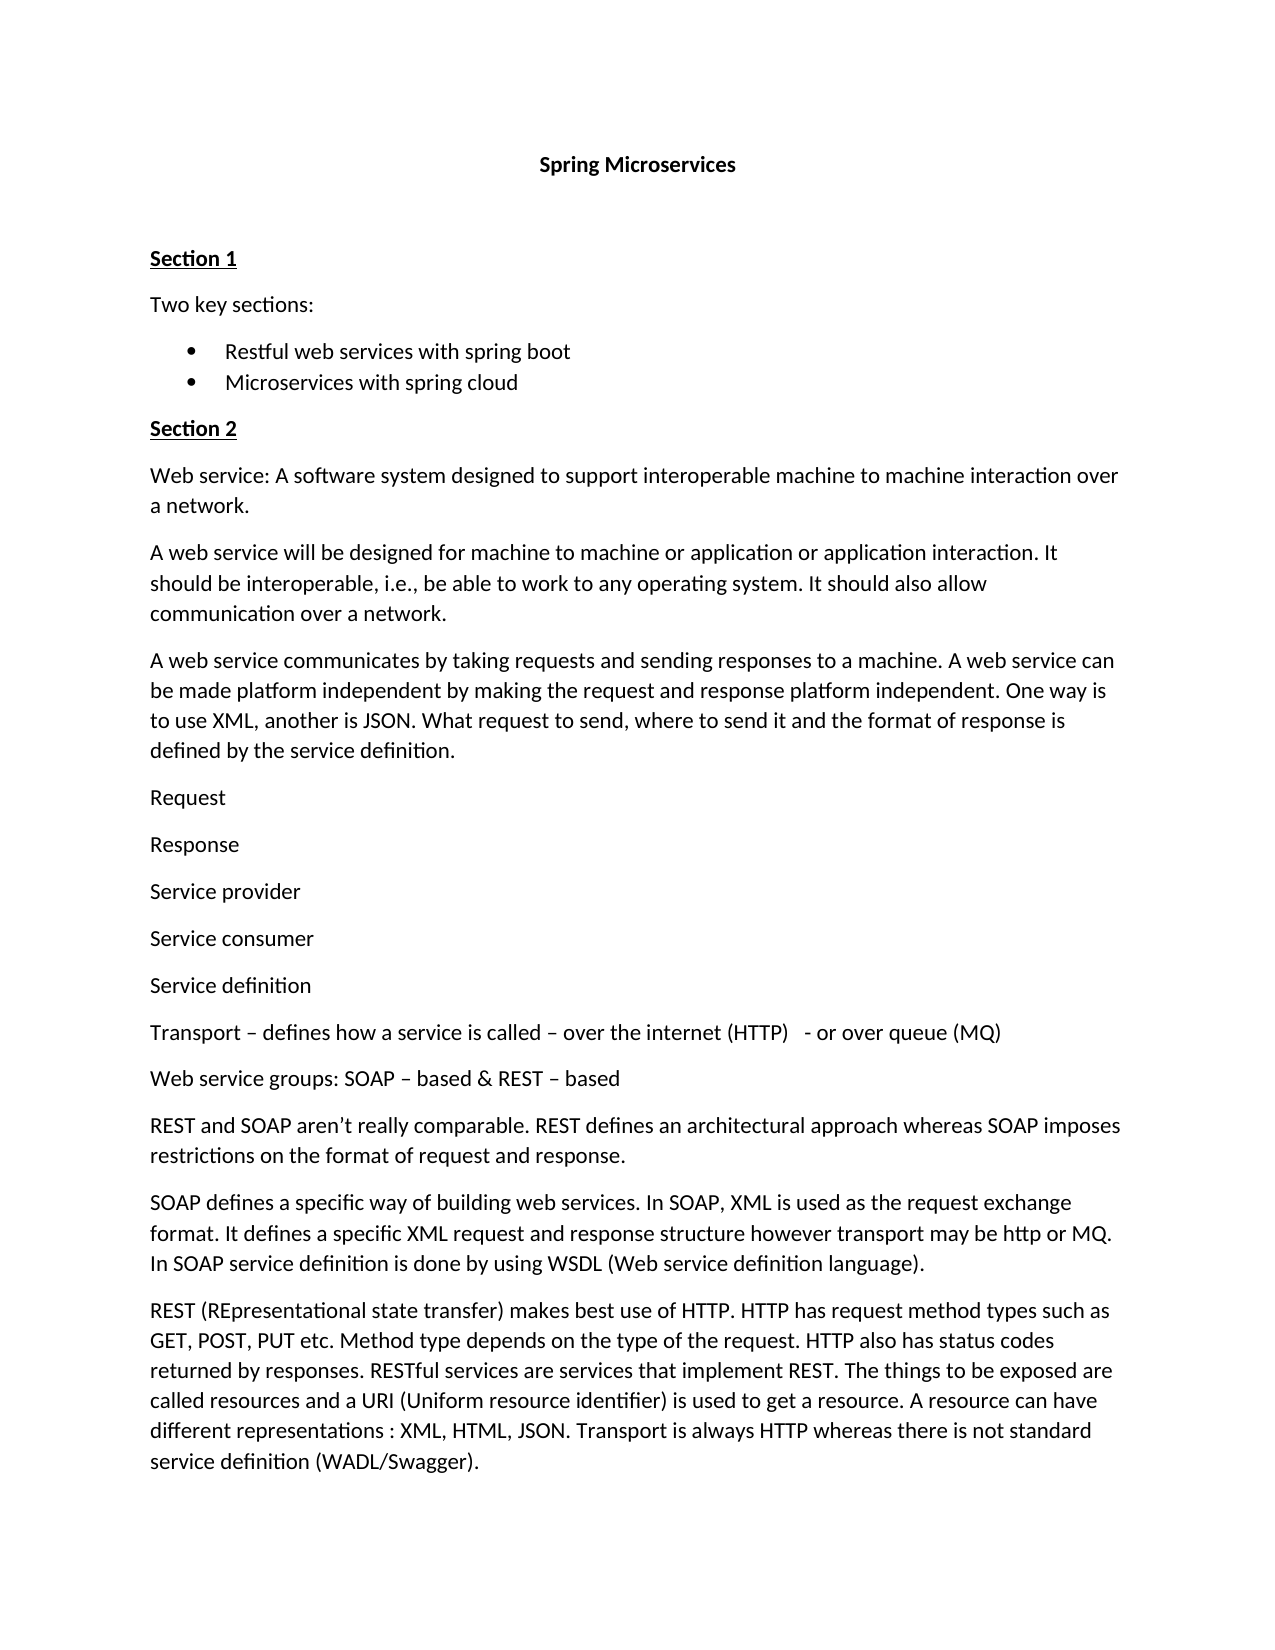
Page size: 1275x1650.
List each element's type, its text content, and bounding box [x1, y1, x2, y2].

text Request [150, 783, 1125, 811]
text Web service: A software system designed to support interoperable machine to machine interaction over a network. [150, 461, 1125, 520]
list Microservices with spring cloud [187, 368, 1125, 396]
text Web service groups: SOAP – based & REST – based [150, 1064, 1125, 1093]
text A web service communicates by taking requests and sending responses to a machine. A web service can be made platform independent by making the request and response platform independent. One way is to use XML, another is JSON. What request to send, where to send it and the format of response is defined by the service definition. [150, 646, 1125, 764]
text Section 2 [150, 414, 1125, 443]
text REST and SOAP aren’t really comparable. REST defines an architectural approach whereas SOAP imposes restrictions on the format of request and response. [150, 1111, 1125, 1170]
text REST (REpresentational state transfer) makes best use of HTTP. HTTP has request method types such as GET, POST, PUT etc. Method type depends on the type of the request. HTTP also has status codes returned by responses. RESTful services are services that implement REST. The things to be exposed are called resources and a URI (Uniform resource identifier) is used to get a resource. A resource can have different representations : XML, HTML, JSON. Transport is always HTTP whereas there is not standard service definition (WADL/Swagger). [150, 1296, 1125, 1475]
text Transport – defines how a service is called – over the internet (HTTP) - or over queue (MQ) [150, 1018, 1125, 1046]
text Spring Microservices [150, 150, 1125, 178]
text Service provider [150, 877, 1125, 905]
text A web service will be designed for machine to machine or application or application interaction. It should be interoperable, i.e., be able to work to any operating system. It should also allow communication over a network. [150, 538, 1125, 627]
list Restful web services with spring boot [187, 337, 1125, 366]
text Service consumer [150, 924, 1125, 952]
text SOAP defines a specific way of building web services. In SOAP, XML is used as the request exchange format. It defines a specific XML request and response structure however transport may be http or MQ. In SOAP service definition is done by using WSDL (Web service definition language). [150, 1188, 1125, 1277]
text Response [150, 830, 1125, 858]
text Two key sections: [150, 291, 1125, 319]
text Section 1 [150, 244, 1125, 272]
text Service definition [150, 971, 1125, 999]
